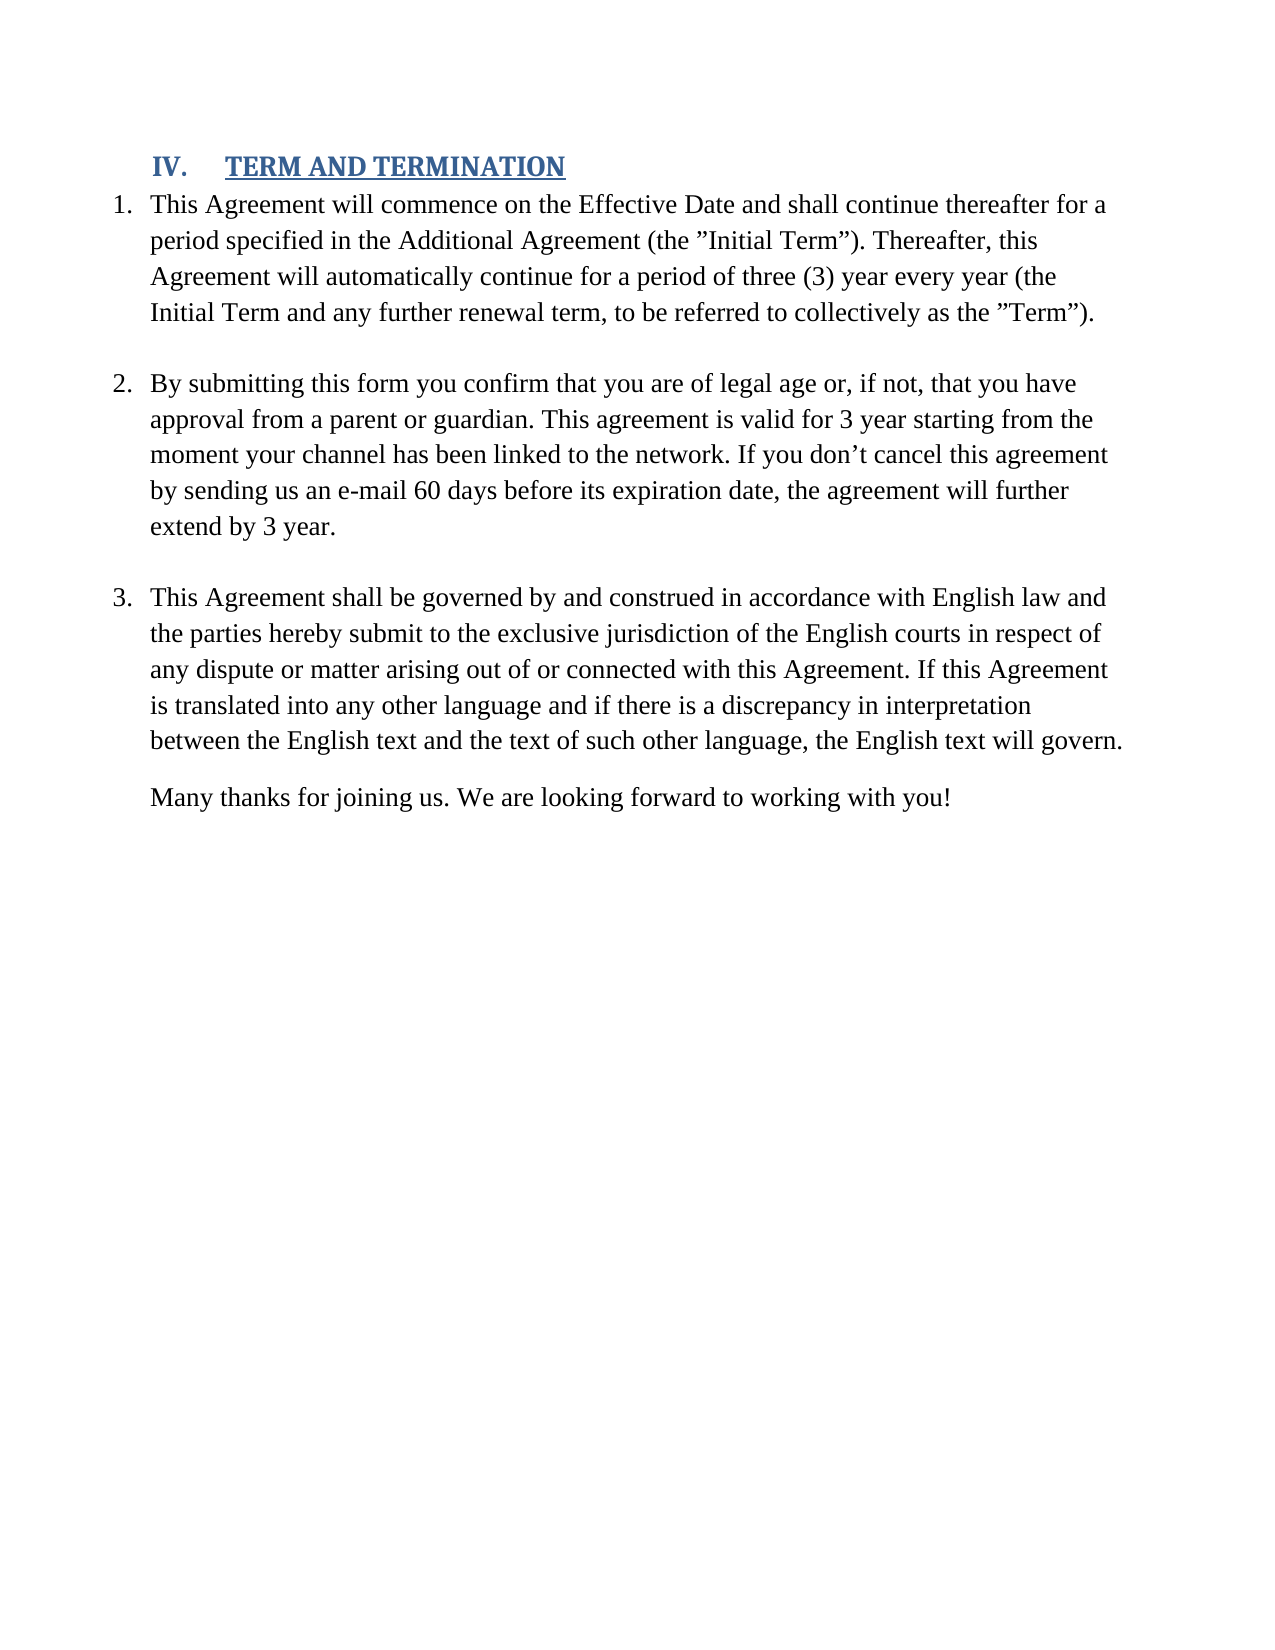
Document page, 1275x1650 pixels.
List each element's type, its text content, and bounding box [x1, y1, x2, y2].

text Many thanks for joining us. We are looking forward to working with you! [150, 781, 1125, 812]
list This Agreement will commence on the Effective Date and shall continue thereafter for a period specified in the Additional Agreement (the ”Initial Term”). Thereafter, this Agreement will automatically continue for a period of three (3) year every year (the Initial Term and any further renewal term, to be referred to collectively as the ”Term”). [112, 188, 1125, 327]
subtitle TERM AND TERMINATION [187, 150, 1125, 183]
list This Agreement shall be governed by and construed in accordance with English law and the parties hereby submit to the exclusive jurisdiction of the English courts in respect of any dispute or matter arising out of or connected with this Agreement. If this Agreement is translated into any other language and if there is a discrepancy in interpretation between the English text and the text of such other language, the English text will govern. [112, 582, 1125, 756]
list By submitting this form you confirm that you are of legal age or, if not, that you have approval from a parent or guardian. This agreement is valid for 3 year starting from the moment your channel has been linked to the network. If you don’t cancel this agreement by sending us an e-mail 60 days before its expiration date, the agreement will further extend by 3 year. [112, 367, 1125, 541]
